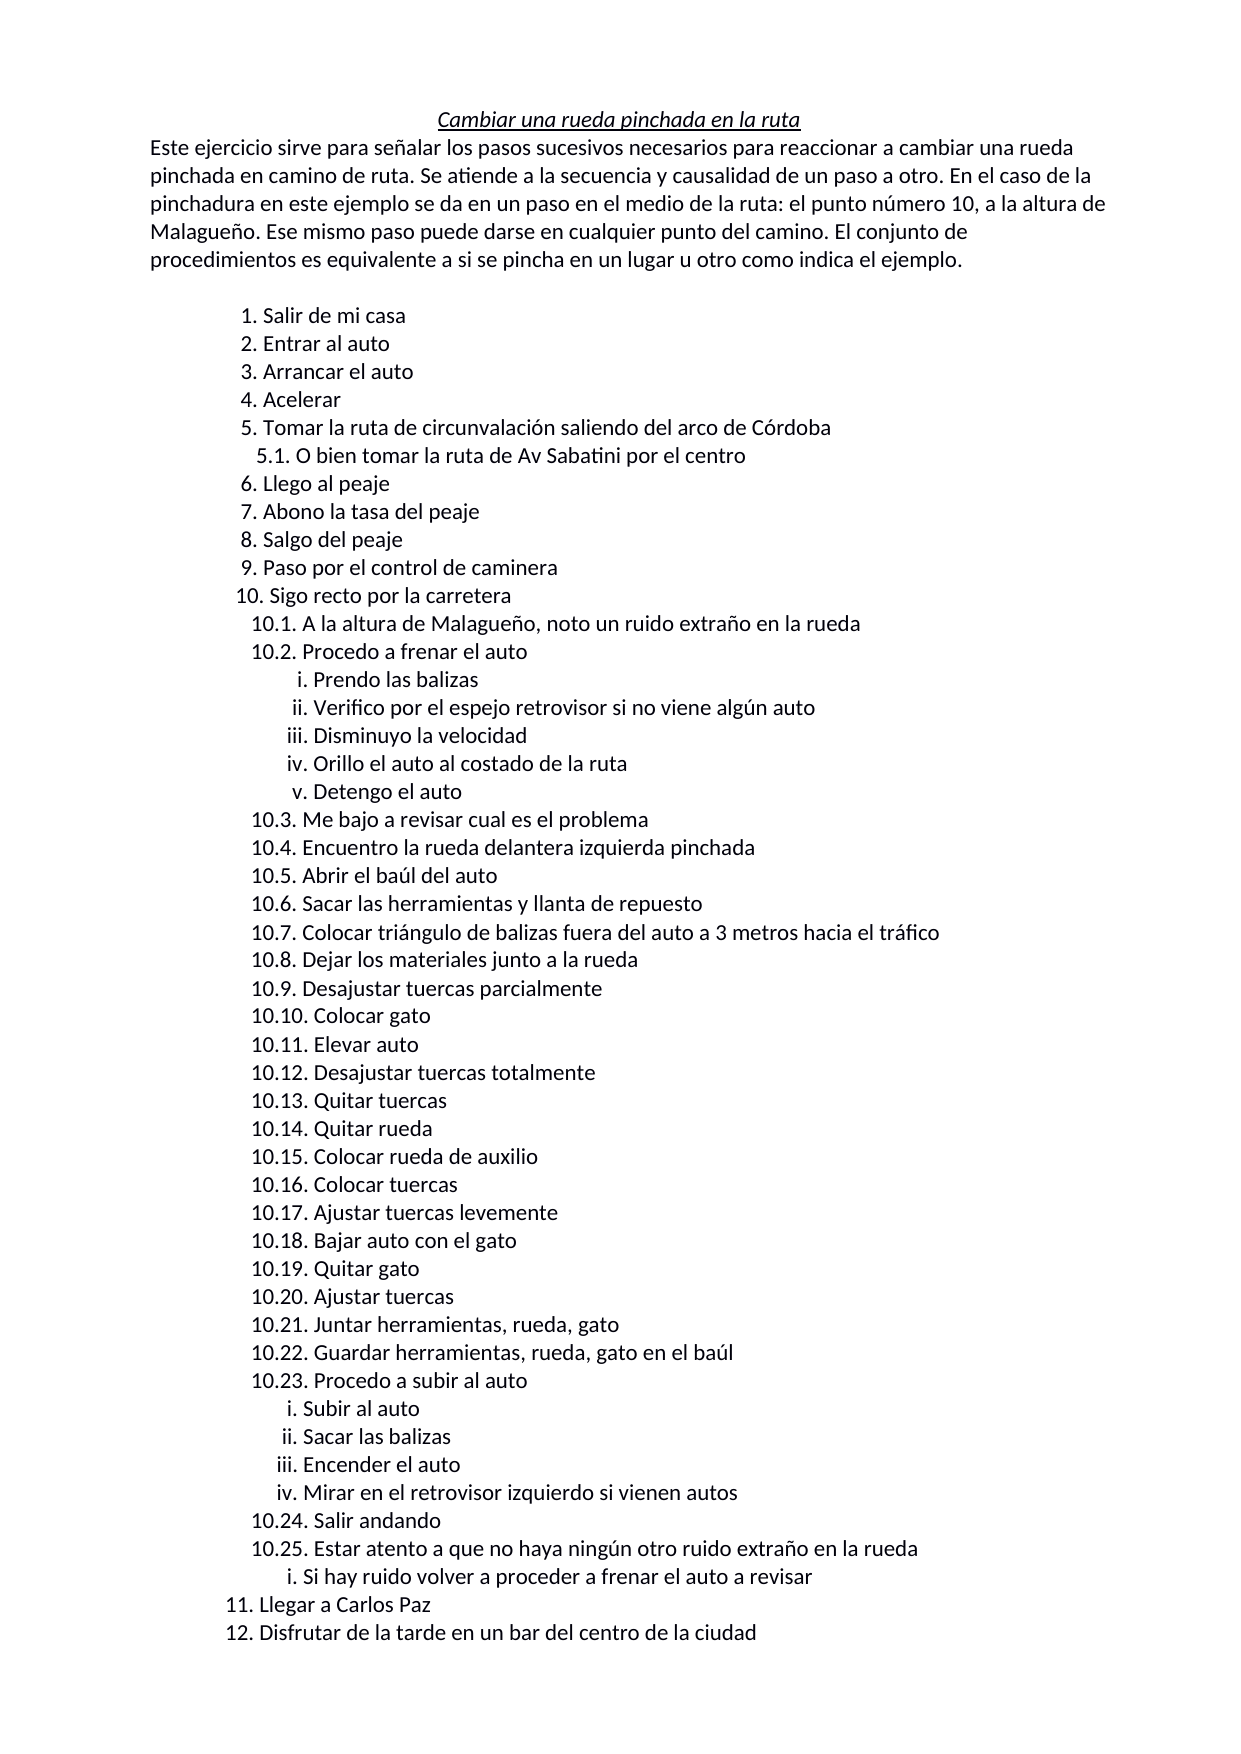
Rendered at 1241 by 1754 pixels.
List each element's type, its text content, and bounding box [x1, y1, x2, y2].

list 10.11. Elevar auto [225, 1030, 1090, 1058]
list i. Prendo las balizas [225, 665, 1090, 693]
list 1. Salir de mi casa [225, 301, 1090, 329]
list v. Detengo el auto [225, 777, 1090, 806]
list 5.1. O bien tomar la ruta de Av Sabatini por el centro [225, 441, 1090, 469]
list iv. Mirar en el retrovisor izquierdo si vienen autos [225, 1478, 1090, 1506]
list ii. Sacar las balizas [225, 1422, 1090, 1450]
list 6. Llego al peaje [225, 469, 1090, 497]
list 10.8. Dejar los materiales junto a la rueda [225, 946, 1090, 974]
list 10.23. Procedo a subir al auto [225, 1366, 1090, 1394]
list 10.18. Bajar auto con el gato [225, 1226, 1090, 1254]
list 10.5. Abrir el baúl del auto [225, 862, 1090, 889]
list 10.2. Procedo a frenar el auto [225, 637, 1090, 665]
list 10.15. Colocar rueda de auxilio [225, 1142, 1090, 1170]
list 8. Salgo del peaje [225, 525, 1090, 553]
list 10.24. Salir andando [225, 1506, 1090, 1534]
list 10.17. Ajustar tuercas levemente [225, 1198, 1090, 1226]
list 10.13. Quitar tuercas [225, 1086, 1090, 1114]
list 10.4. Encuentro la rueda delantera izquierda pinchada [225, 833, 1090, 862]
list ii. Verifico por el espejo retrovisor si no viene algún auto [225, 693, 1090, 721]
list 10.21. Juntar herramientas, rueda, gato [225, 1310, 1090, 1338]
list i. Subir al auto [225, 1394, 1090, 1422]
list 10.10. Colocar gato [225, 1002, 1090, 1030]
list 10. Sigo recto por la carretera [225, 581, 1090, 609]
list 10.3. Me bajo a revisar cual es el problema [225, 806, 1090, 833]
list 10.9. Desajustar tuercas parcialmente [225, 974, 1090, 1002]
list 3. Arrancar el auto [225, 357, 1090, 385]
text Cambiar una rueda pinchada en la ruta [150, 105, 1090, 133]
list Este ejercicio sirve para señalar los pasos sucesivos necesarios para reaccionar a cambiar una rueda pinchada en camino de ruta. Se atiende a la secuencia y causalidad de un paso a otro. En el caso de la pinchadura en este ejemplo se da en un paso en el medio de la ruta: el punto número 10, a la altura de Malagueño. Ese mismo paso puede darse en cualquier punto del camino. El conjunto de procedimientos es equivalente a si se pincha en un lugar u otro como indica el ejemplo. [150, 133, 1118, 273]
list iii. Disminuyo la velocidad [225, 721, 1090, 749]
list 9. Paso por el control de caminera [225, 553, 1090, 581]
list 10.6. Sacar las herramientas y llanta de repuesto [225, 889, 1090, 918]
list 10.1. A la altura de Malagueño, noto un ruido extraño en la rueda [225, 609, 1090, 637]
list 2. Entrar al auto [225, 329, 1090, 357]
list iii. Encender el auto [225, 1450, 1090, 1478]
list 11. Llegar a Carlos Paz [225, 1590, 1090, 1618]
list 10.12. Desajustar tuercas totalmente [225, 1058, 1090, 1086]
list 10.22. Guardar herramientas, rueda, gato en el baúl [225, 1338, 1090, 1366]
list i. Si hay ruido volver a proceder a frenar el auto a revisar [225, 1562, 1090, 1590]
list 10.25. Estar atento a que no haya ningún otro ruido extraño en la rueda [225, 1534, 1090, 1562]
list 10.19. Quitar gato [225, 1254, 1090, 1282]
list 10.16. Colocar tuercas [225, 1170, 1090, 1198]
list 5. Tomar la ruta de circunvalación saliendo del arco de Córdoba [225, 413, 1090, 441]
list 7. Abono la tasa del peaje [225, 497, 1090, 525]
list 4. Acelerar [225, 385, 1090, 413]
list iv. Orillo el auto al costado de la ruta [225, 749, 1090, 777]
list 10.7. Colocar triángulo de balizas fuera del auto a 3 metros hacia el tráfico [225, 918, 1090, 946]
list 10.14. Quitar rueda [225, 1114, 1090, 1142]
list 12. Disfrutar de la tarde en un bar del centro de la ciudad [225, 1618, 1090, 1646]
list 10.20. Ajustar tuercas [225, 1282, 1090, 1310]
